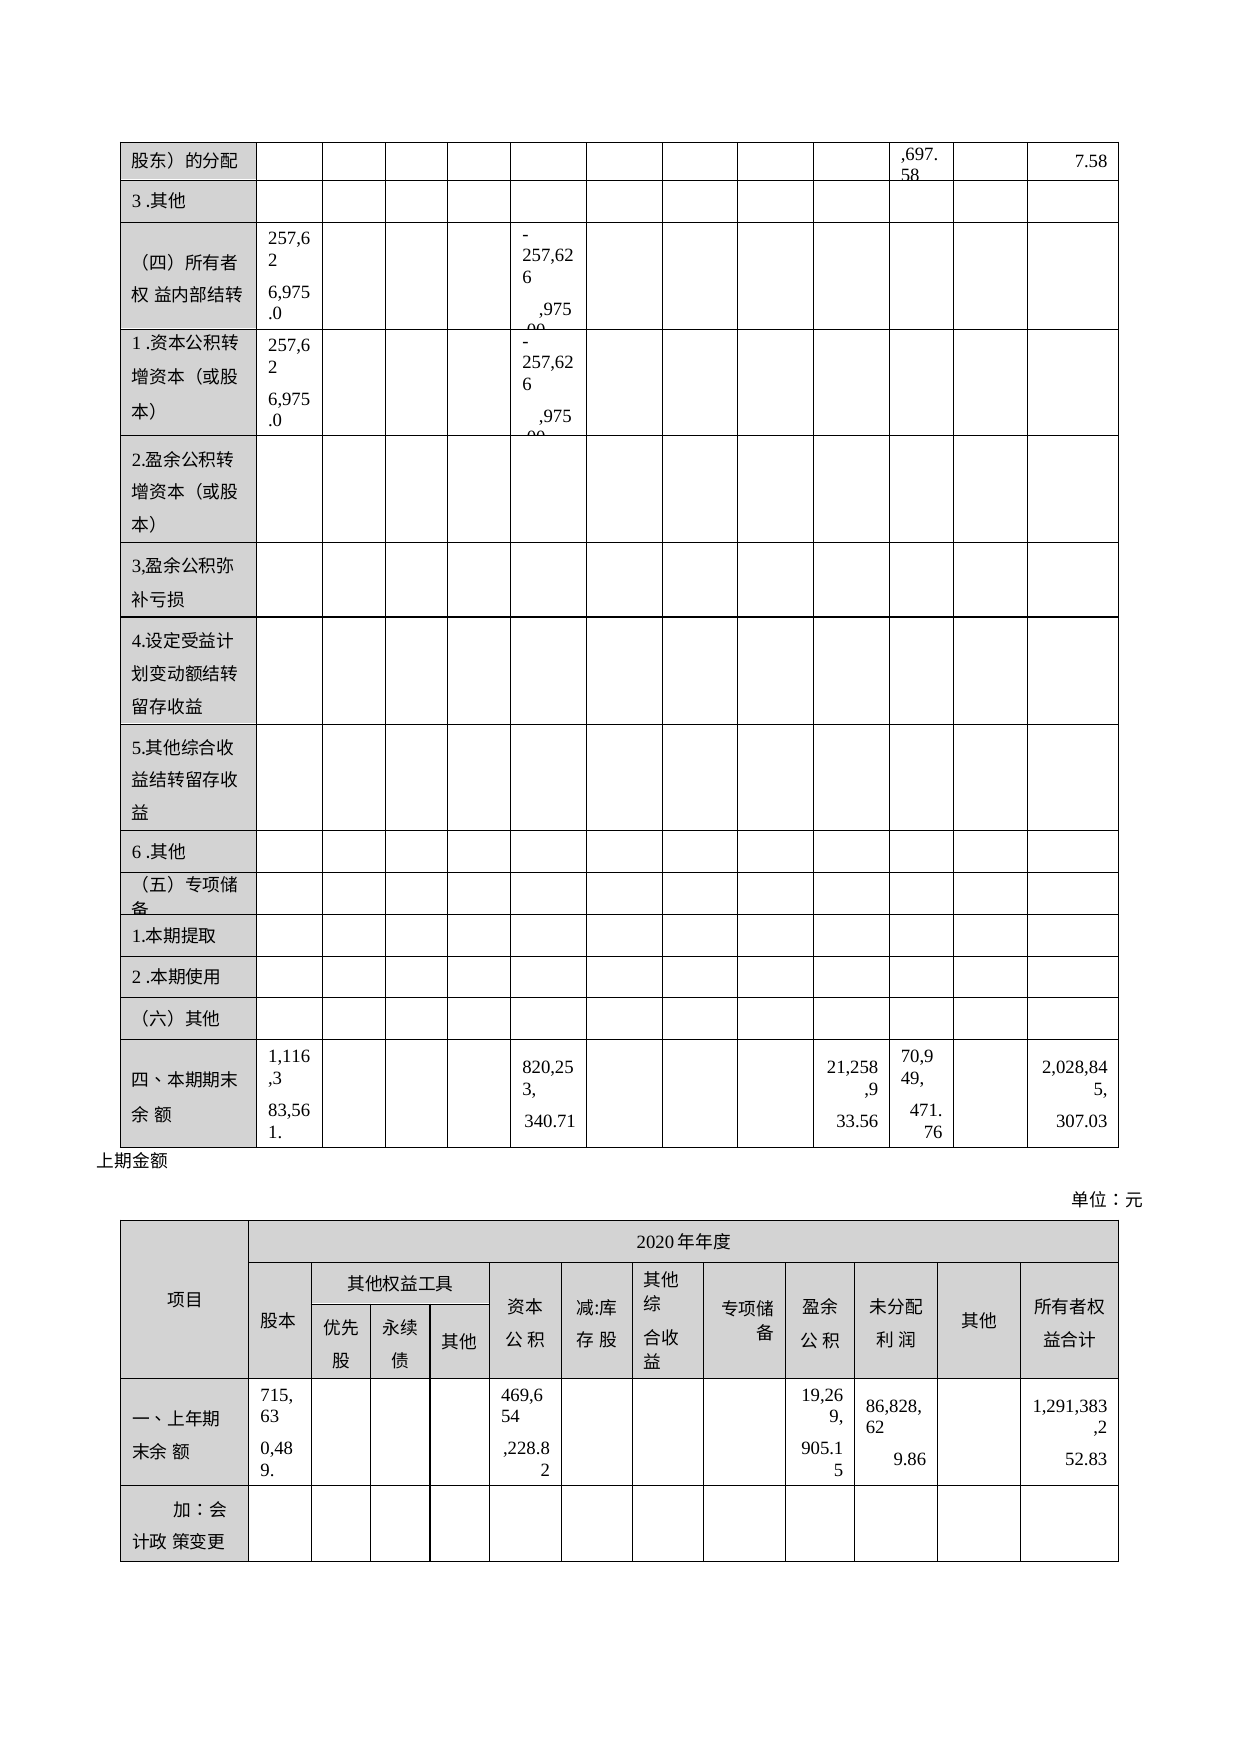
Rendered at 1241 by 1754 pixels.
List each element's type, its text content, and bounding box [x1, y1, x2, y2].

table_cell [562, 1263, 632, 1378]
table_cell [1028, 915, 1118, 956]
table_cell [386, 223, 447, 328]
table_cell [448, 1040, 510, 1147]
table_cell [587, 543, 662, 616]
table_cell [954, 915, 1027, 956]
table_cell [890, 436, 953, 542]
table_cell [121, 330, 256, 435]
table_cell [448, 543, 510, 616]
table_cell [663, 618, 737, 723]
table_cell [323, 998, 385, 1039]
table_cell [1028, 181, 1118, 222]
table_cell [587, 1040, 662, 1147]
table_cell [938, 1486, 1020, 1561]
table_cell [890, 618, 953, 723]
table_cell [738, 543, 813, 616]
text 单位：元 [97, 1187, 1142, 1211]
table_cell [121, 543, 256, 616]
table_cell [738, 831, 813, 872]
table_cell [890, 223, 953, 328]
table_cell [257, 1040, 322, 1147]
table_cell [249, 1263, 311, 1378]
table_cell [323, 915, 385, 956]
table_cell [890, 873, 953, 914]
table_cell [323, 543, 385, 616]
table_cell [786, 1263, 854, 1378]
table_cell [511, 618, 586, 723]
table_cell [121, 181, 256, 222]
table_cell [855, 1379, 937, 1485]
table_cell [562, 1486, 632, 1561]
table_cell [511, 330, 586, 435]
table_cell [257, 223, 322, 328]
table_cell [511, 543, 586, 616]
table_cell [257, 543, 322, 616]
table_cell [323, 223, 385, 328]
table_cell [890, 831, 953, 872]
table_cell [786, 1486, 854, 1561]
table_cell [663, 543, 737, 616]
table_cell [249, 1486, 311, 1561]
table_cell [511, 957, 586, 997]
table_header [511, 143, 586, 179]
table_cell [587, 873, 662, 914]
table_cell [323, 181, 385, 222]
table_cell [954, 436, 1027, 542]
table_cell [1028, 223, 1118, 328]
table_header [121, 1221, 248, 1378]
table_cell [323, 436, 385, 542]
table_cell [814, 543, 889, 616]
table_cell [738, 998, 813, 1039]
text 上期金额 [97, 1148, 1142, 1172]
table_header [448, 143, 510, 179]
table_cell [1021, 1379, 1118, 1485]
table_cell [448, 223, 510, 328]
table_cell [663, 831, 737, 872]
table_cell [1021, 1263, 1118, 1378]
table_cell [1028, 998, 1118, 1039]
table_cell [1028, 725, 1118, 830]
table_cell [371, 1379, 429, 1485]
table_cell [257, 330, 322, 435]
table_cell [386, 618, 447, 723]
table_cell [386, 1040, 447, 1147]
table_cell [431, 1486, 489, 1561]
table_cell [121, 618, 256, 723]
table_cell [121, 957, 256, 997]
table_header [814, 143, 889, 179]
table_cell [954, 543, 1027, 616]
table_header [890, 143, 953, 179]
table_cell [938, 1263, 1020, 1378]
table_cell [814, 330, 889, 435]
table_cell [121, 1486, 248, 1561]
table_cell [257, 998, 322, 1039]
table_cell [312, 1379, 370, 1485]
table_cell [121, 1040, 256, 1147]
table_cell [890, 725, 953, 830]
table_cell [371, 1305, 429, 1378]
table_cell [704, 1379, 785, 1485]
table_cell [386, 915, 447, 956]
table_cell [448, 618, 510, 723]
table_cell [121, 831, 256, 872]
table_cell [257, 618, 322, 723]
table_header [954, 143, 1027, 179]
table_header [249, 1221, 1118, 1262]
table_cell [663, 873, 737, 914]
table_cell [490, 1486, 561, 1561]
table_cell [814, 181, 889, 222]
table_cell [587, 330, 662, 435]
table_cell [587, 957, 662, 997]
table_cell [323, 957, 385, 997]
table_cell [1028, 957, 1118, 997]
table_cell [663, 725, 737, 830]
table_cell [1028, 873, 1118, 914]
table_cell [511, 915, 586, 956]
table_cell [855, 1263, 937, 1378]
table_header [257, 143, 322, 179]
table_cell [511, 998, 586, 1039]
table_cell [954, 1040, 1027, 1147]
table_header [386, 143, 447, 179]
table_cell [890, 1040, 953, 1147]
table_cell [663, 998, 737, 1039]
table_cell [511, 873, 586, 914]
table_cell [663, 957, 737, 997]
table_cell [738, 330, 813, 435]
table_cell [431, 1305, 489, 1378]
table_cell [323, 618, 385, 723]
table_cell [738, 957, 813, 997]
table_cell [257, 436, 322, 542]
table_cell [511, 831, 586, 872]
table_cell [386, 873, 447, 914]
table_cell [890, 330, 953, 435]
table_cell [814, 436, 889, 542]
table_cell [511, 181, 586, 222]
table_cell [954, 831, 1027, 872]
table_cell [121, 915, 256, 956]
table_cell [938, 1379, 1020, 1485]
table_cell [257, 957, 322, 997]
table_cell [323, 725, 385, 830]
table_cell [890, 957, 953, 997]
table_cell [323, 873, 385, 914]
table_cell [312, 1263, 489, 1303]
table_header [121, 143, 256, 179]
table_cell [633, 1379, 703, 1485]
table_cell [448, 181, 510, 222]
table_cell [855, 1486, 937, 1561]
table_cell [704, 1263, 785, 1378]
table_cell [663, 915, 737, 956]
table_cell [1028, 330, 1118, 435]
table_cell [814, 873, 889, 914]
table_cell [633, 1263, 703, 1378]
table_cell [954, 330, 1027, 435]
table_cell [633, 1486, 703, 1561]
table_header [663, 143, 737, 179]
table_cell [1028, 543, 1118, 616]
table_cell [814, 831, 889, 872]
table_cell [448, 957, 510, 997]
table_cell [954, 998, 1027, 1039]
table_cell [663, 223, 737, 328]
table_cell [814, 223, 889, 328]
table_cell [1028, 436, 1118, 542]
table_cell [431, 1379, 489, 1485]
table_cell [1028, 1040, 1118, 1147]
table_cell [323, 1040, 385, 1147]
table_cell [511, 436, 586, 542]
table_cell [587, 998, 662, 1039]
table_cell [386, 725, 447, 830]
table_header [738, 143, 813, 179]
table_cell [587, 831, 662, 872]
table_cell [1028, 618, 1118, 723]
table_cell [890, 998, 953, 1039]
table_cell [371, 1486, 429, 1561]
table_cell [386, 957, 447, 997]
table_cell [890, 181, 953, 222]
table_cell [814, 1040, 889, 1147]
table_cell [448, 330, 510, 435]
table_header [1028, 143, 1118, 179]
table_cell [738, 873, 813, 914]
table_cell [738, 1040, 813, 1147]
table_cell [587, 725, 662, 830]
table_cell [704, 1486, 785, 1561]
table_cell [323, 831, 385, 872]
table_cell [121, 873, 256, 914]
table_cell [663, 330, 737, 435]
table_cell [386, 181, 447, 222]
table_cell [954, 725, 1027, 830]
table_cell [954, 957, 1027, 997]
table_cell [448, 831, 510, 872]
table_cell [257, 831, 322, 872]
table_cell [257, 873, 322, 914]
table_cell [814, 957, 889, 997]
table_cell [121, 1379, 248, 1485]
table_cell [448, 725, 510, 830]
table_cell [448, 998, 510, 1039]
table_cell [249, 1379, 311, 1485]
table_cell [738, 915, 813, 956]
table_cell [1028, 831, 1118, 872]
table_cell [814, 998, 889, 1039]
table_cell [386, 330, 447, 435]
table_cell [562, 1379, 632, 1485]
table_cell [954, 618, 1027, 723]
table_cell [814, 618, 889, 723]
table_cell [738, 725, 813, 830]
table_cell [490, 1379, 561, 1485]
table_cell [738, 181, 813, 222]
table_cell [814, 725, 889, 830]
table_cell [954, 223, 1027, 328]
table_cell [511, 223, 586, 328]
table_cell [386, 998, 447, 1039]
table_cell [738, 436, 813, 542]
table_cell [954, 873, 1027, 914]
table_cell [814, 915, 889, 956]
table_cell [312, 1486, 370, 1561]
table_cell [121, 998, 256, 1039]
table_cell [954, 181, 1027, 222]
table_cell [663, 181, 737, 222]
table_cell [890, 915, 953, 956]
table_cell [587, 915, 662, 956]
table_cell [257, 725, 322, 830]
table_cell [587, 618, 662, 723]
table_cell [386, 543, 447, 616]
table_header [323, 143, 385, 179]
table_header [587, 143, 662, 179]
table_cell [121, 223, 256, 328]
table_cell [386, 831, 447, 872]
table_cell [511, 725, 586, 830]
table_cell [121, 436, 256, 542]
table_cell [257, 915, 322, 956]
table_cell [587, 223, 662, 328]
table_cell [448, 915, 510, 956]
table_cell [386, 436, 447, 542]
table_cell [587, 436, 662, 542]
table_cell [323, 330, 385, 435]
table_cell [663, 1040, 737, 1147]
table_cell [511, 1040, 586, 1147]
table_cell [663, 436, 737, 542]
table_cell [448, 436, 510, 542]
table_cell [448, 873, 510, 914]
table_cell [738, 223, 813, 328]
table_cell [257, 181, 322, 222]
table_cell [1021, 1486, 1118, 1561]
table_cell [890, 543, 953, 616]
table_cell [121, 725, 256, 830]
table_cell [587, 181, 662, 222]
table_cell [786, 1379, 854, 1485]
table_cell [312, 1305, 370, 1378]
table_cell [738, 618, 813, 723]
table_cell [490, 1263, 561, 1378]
